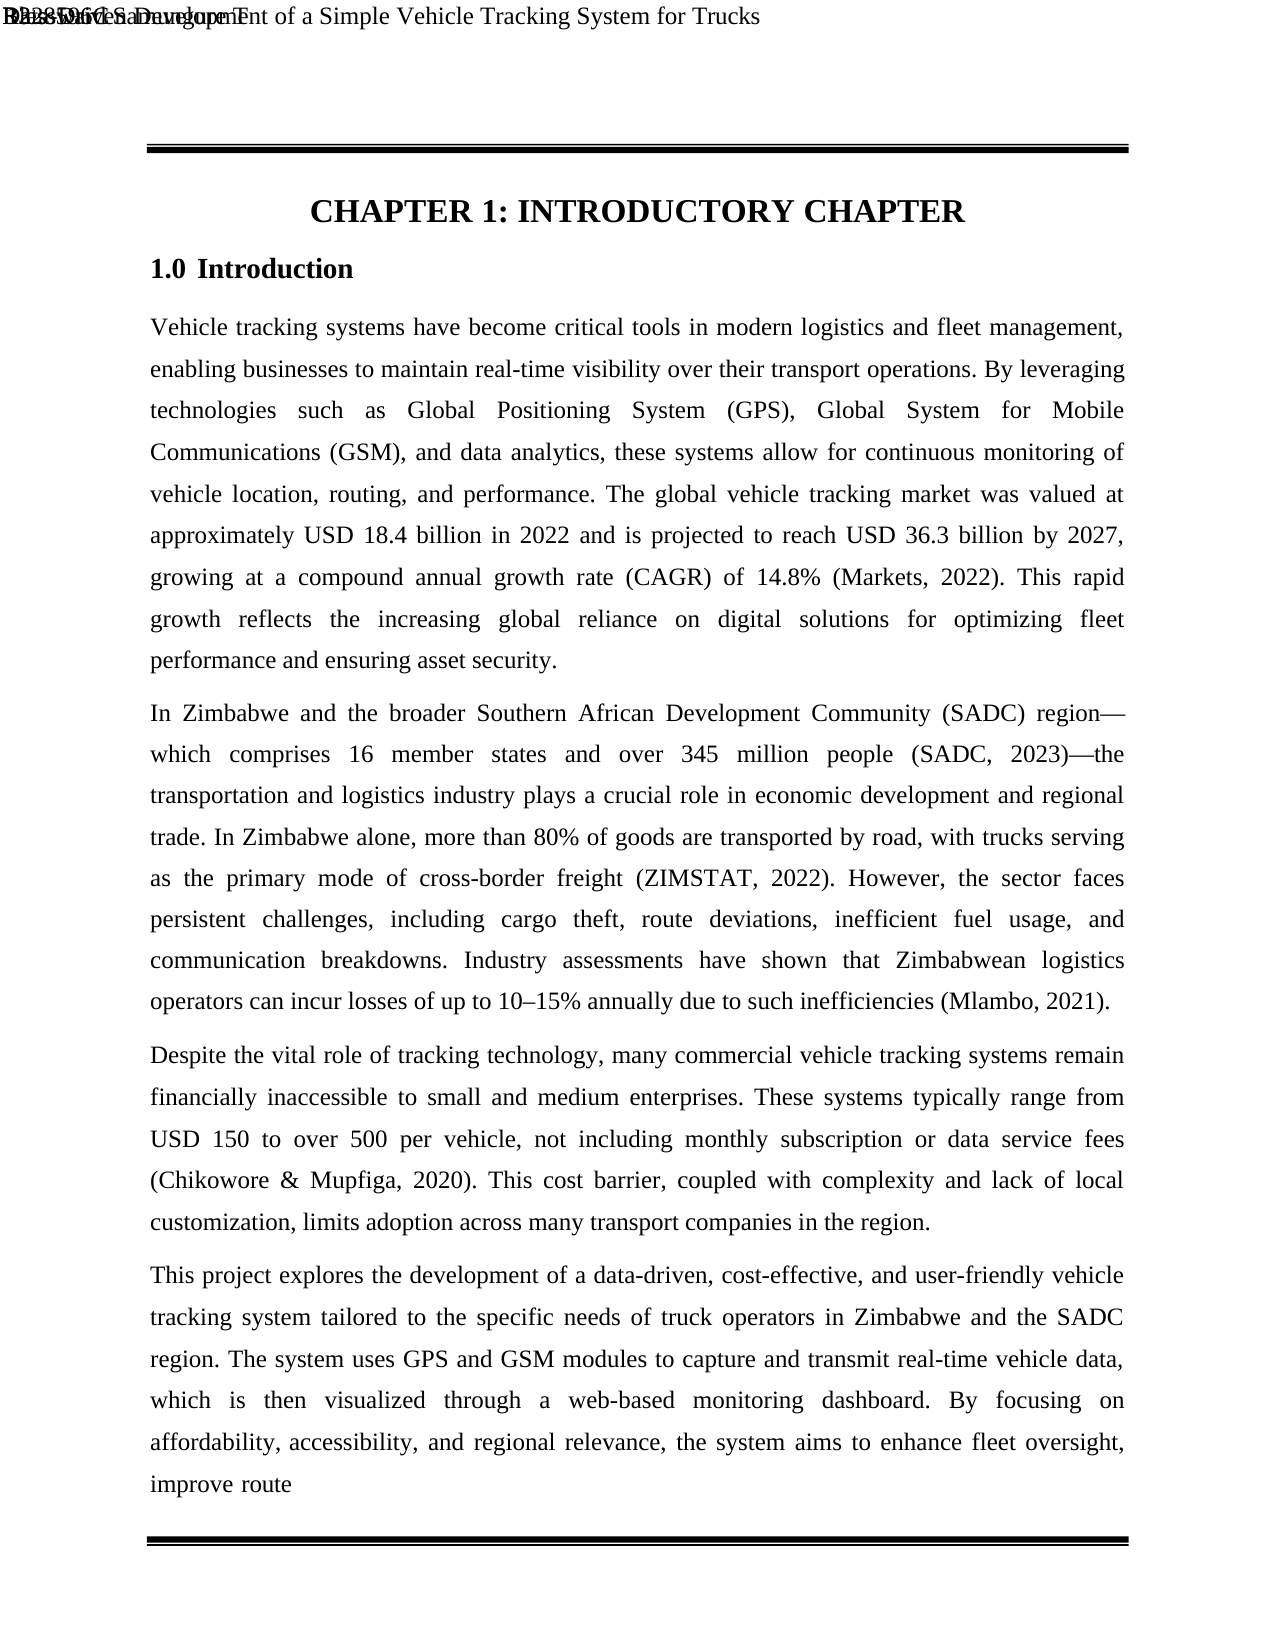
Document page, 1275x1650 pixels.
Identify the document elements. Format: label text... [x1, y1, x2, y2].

text Vehicle tracking systems have become critical tools in modern logistics and fleet management, enabling businesses to maintain real-time visibility over their transport operations. By leveraging technologies such as Global Positioning System (GPS), Global System for Mobile Communications (GSM), and data analytics, these systems allow for continuous monitoring of vehicle location, routing, and performance. The global vehicle tracking market was valued at approximately USD 18.4 billion in 2022 and is projected to reach USD 36.3 billion by 2027, growing at a compound annual growth rate (CAGR) of 14.8% (Markets, 2022). This rapid growth reflects the increasing global reliance on digital solutions for optimizing fleet performance and ensuring asset security. [150, 312, 1125, 674]
text In Zimbabwe and the broader Southern African Development Community (SADC) region—which comprises 16 member states and over 345 million people (SADC, 2023)—the transportation and logistics industry plays a crucial role in economic development and regional trade. In Zimbabwe alone, more than 80% of goods are transported by road, with trucks serving as the primary mode of cross-border freight (ZIMSTAT, 2022). However, the sector faces persistent challenges, including cargo theft, route deviations, inefficient fuel usage, and communication breakdowns. Industry assessments have shown that Zimbabwean logistics operators can incur losses of up to 10–15% annually due to such inefficiencies (Mlambo, 2021). [150, 698, 1126, 1014]
text This project explores the development of a data-driven, cost-effective, and user-friendly vehicle tracking system tailored to the specific needs of truck operators in Zimbabwe and the SADC region. The system uses GPS and GSM modules to capture and transmit real-time vehicle data, which is then visualized through a web-based monitoring dashboard. By focusing on affordability, accessibility, and regional relevance, the system aims to enhance fleet oversight, improve route [150, 1260, 1125, 1497]
subtitle Introduction [150, 251, 1200, 284]
subtitle CHAPTER 1: INTRODUCTORY CHAPTER [118, 191, 1157, 229]
text Despite the vital role of tracking technology, many commercial vehicle tracking systems remain financially inaccessible to small and medium enterprises. These systems typically range from USD 150 to over 500 per vehicle, not including monthly subscription or data service fees (Chikowore & Mupfiga, 2020). This cost barrier, coupled with complexity and lack of local customization, limits adoption across many transport companies in the region. [150, 1041, 1125, 1236]
